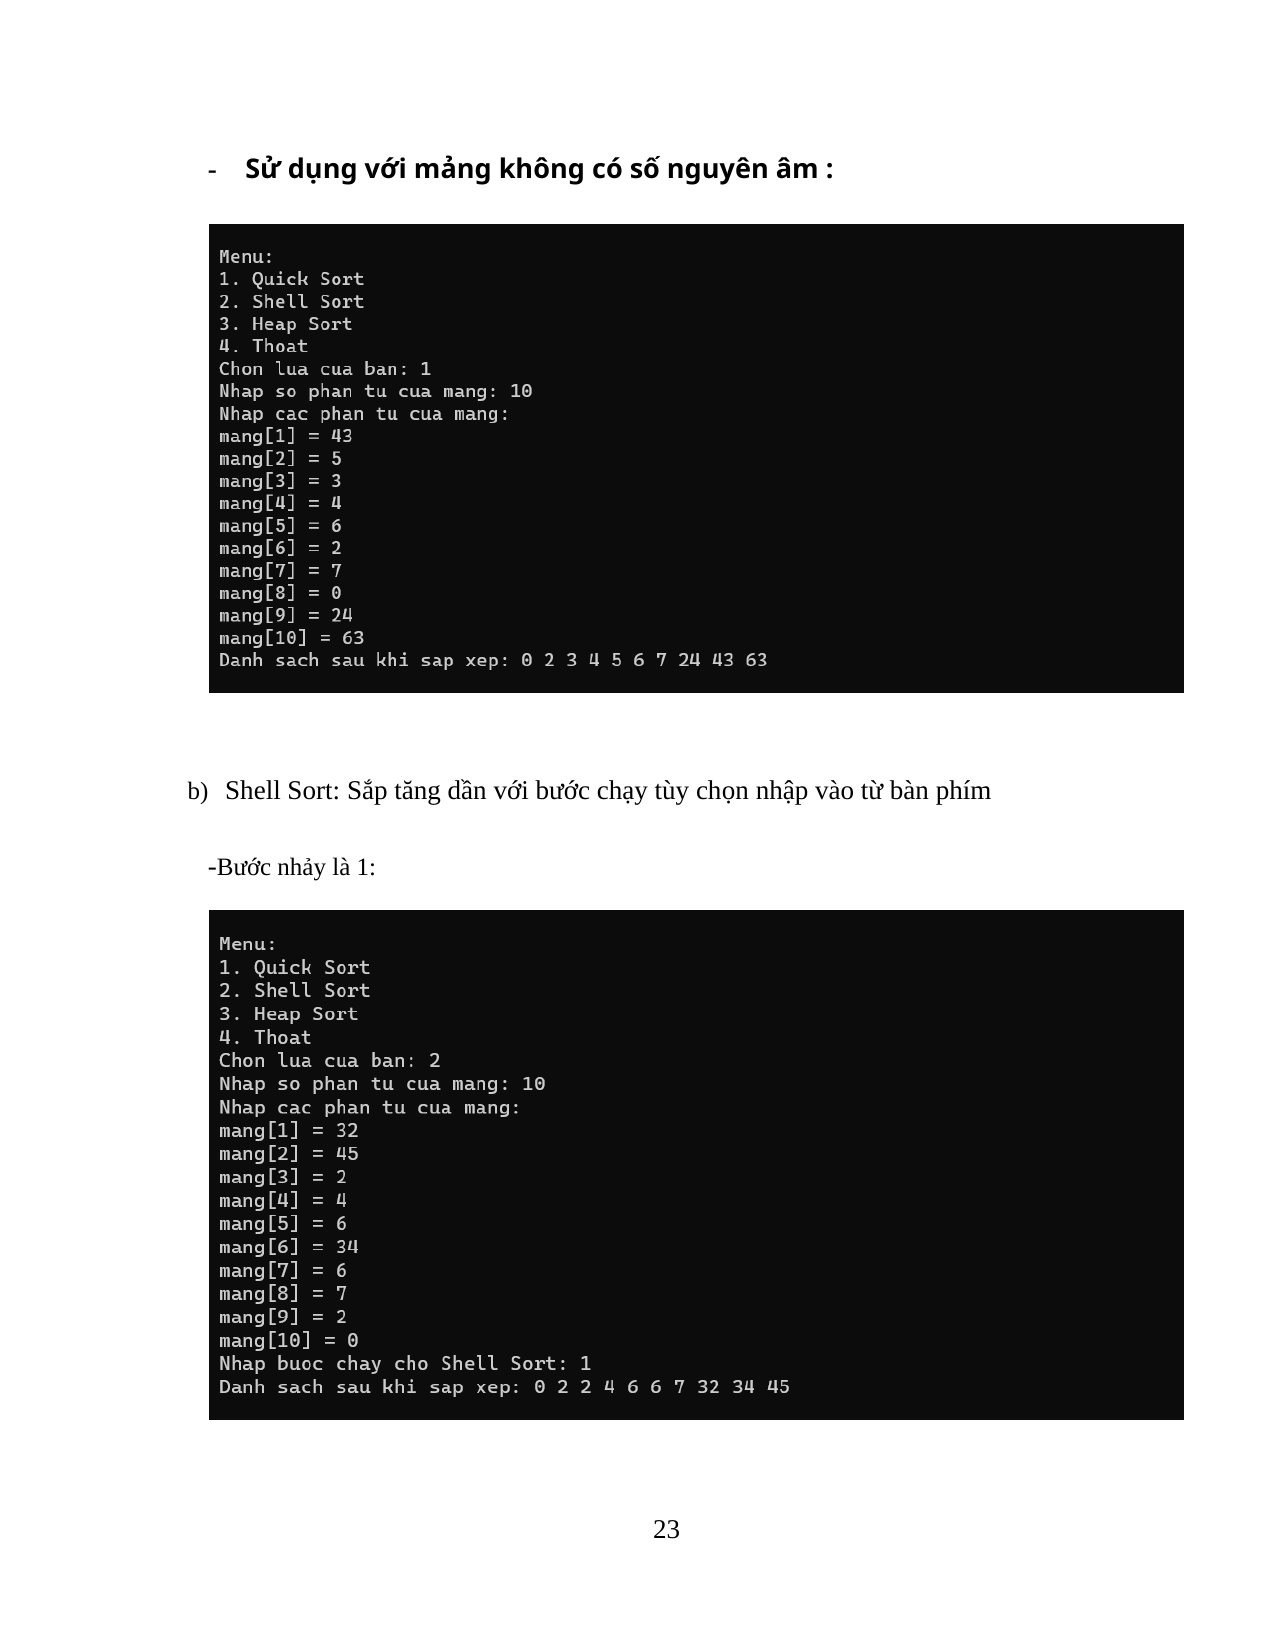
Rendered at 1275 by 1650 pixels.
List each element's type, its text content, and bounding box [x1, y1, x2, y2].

list Shell Sort: Sắp tăng dần với bước chạy tùy chọn nhập vào từ bàn phím [187, 774, 1125, 805]
text -Bước nhảy là 1: [208, 850, 1125, 881]
picture [209, 910, 1184, 1420]
picture [209, 224, 1184, 693]
list Sử dụng với mảng không có số nguyên âm : [208, 150, 1125, 187]
